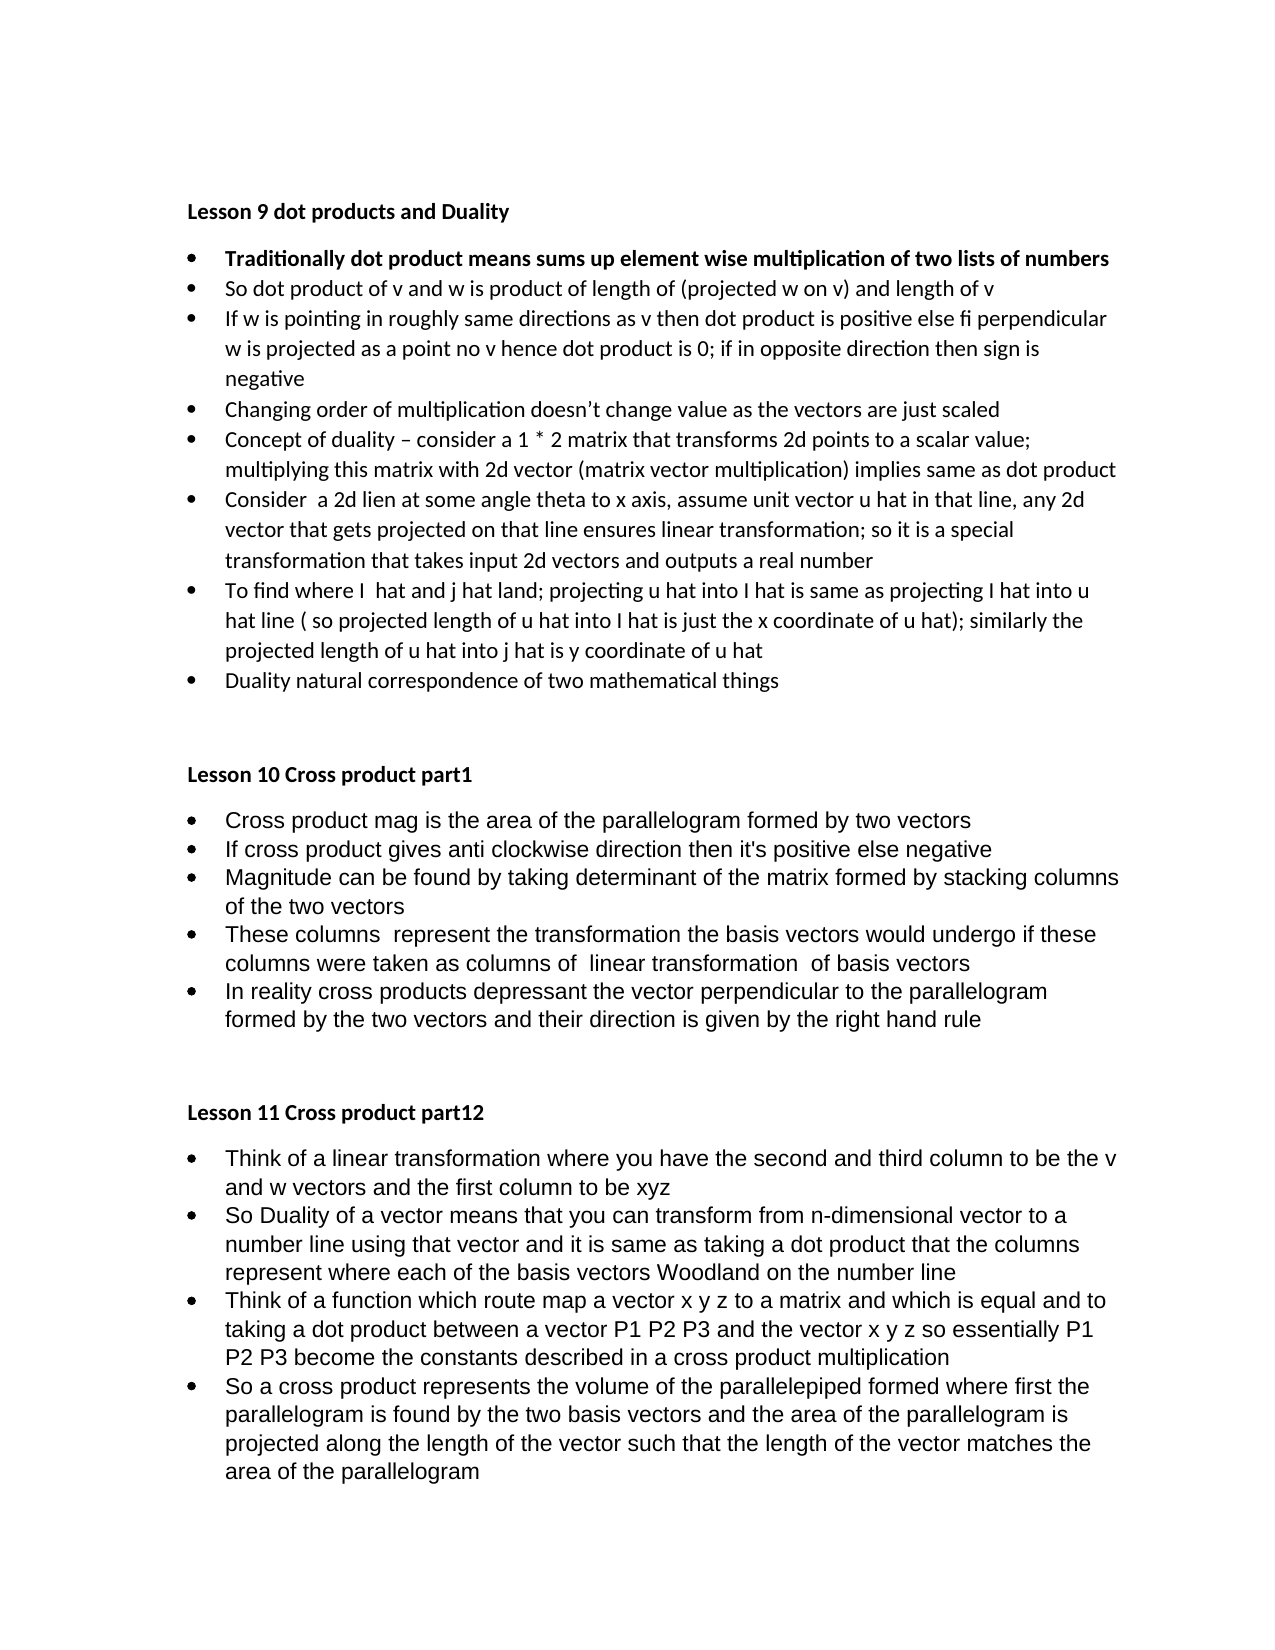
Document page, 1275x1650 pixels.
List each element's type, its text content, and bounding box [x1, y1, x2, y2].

list Changing order of multiplication doesn’t change value as the vectors are just scaled [187, 395, 1125, 423]
list Think of a linear transformation where you have the second and third column to be the v and w vectors and the first column to be xyz [187, 1145, 1125, 1200]
list So a cross product represents the volume of the parallelepiped formed where first the parallelogram is found by the two basis vectors and the area of the parallelogram is projected along the length of the vector such that the length of the vector matches the area of the parallelogram [187, 1373, 1125, 1484]
list In reality cross products depressant the vector perpendicular to the parallelogram formed by the two vectors and their direction is given by the right hand rule [187, 978, 1125, 1033]
list To find where I hat and j hat land; projecting u hat into I hat is same as projecting I hat into u hat line ( so projected length of u hat into I hat is just the x coordinate of u hat); similarly the projected length of u hat into j hat is y coordinate of u hat [187, 576, 1125, 664]
text Lesson 11 Cross product part12 [187, 1098, 1125, 1126]
list Cross product mag is the area of the parallelogram formed by two vectors [187, 807, 1125, 834]
list Traditionally dot product means sums up element wise multiplication of two lists of numbers [187, 244, 1125, 272]
text Lesson 10 Cross product part1 [187, 760, 1125, 788]
list If cross product gives anti clockwise direction then it's positive else negative [187, 836, 1125, 862]
list Magnitude can be found by taking determinant of the matrix formed by stacking columns of the two vectors [187, 864, 1125, 919]
list These columns represent the transformation the basis vectors would undergo if these columns were taken as columns of linear transformation of basis vectors [187, 921, 1125, 976]
list If w is pointing in roughly same directions as v then dot product is positive else fi perpendicular w is projected as a point no v hence dot product is 0; if in opposite direction then sign is negative [187, 304, 1125, 393]
list Consider a 2d lien at some angle theta to x axis, assume unit vector u hat in that line, any 2d vector that gets projected on that line ensures linear transformation; so it is a special transformation that takes input 2d vectors and outputs a real number [187, 485, 1125, 574]
list Concept of duality – consider a 1 * 2 matrix that transforms 2d points to a scalar value; multiplying this matrix with 2d vector (matrix vector multiplication) implies same as dot product [187, 425, 1125, 483]
text Lesson 9 dot products and Duality [187, 197, 1125, 225]
list Think of a function which route map a vector x y z to a matrix and which is equal and to taking a dot product between a vector P1 P2 P3 and the vector x y z so essentially P1 P2 P3 become the constants described in a cross product multiplication [187, 1287, 1125, 1371]
list Duality natural correspondence of two mathematical things [187, 667, 1125, 695]
list So dot product of v and w is product of length of (projected w on v) and length of v [187, 274, 1125, 302]
list So Duality of a vector means that you can transform from n-dimensional vector to a number line using that vector and it is same as taking a dot product that the columns represent where each of the basis vectors Woodland on the number line [187, 1202, 1125, 1285]
